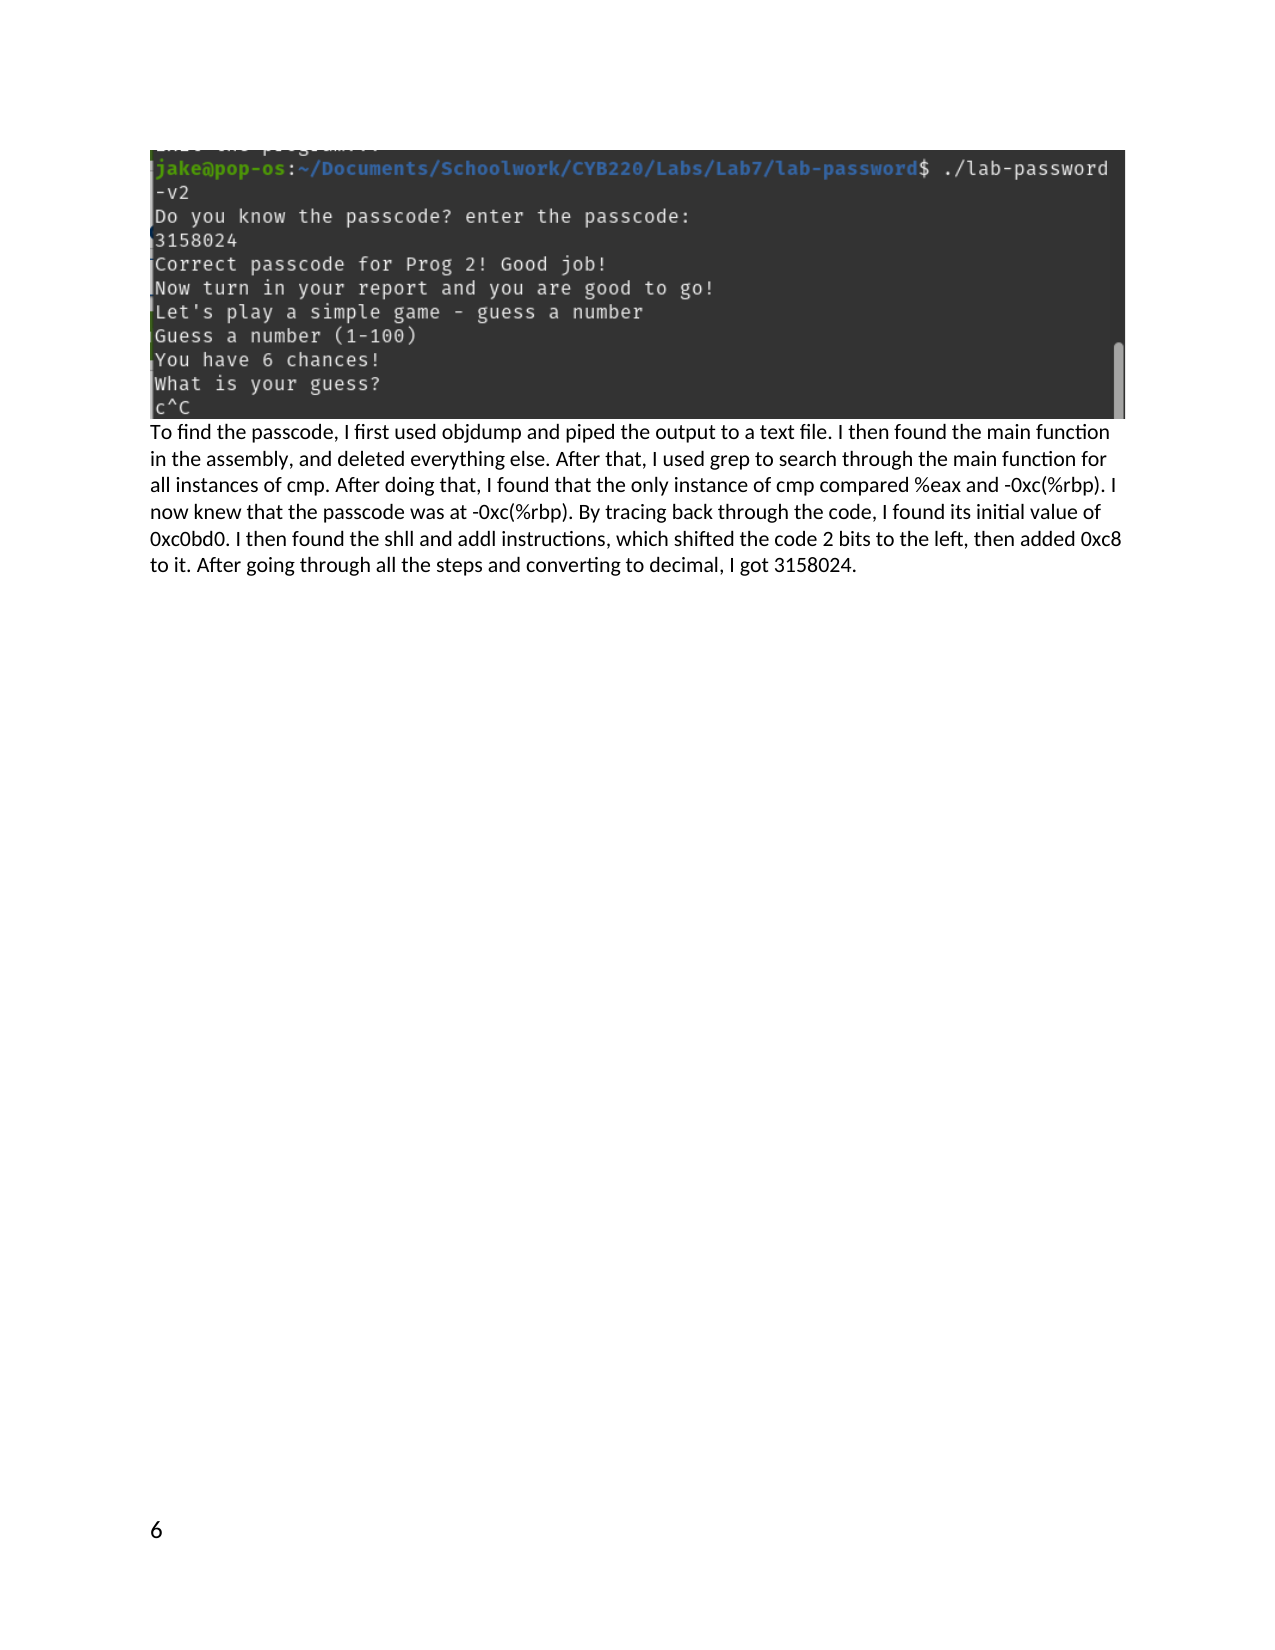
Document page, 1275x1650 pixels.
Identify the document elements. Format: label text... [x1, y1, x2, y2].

picture [150, 150, 1125, 419]
text To find the passcode, I first used objdump and piped the output to a text file. I then found the main function in the assembly, and deleted everything else. After that, I used grep to search through the main function for all instances of cmp. After doing that, I found that the only instance of cmp compared %eax and -0xc(%rbp). I now knew that the passcode was at -0xc(%rbp). By tracing back through the code, I found its initial value of 0xc0bd0. I then found the shll and addl instructions, which shifted the code 2 bits to the left, then added 0xc8 to it. After going through all the steps and converting to decimal, I got 3158024. [150, 419, 1125, 578]
